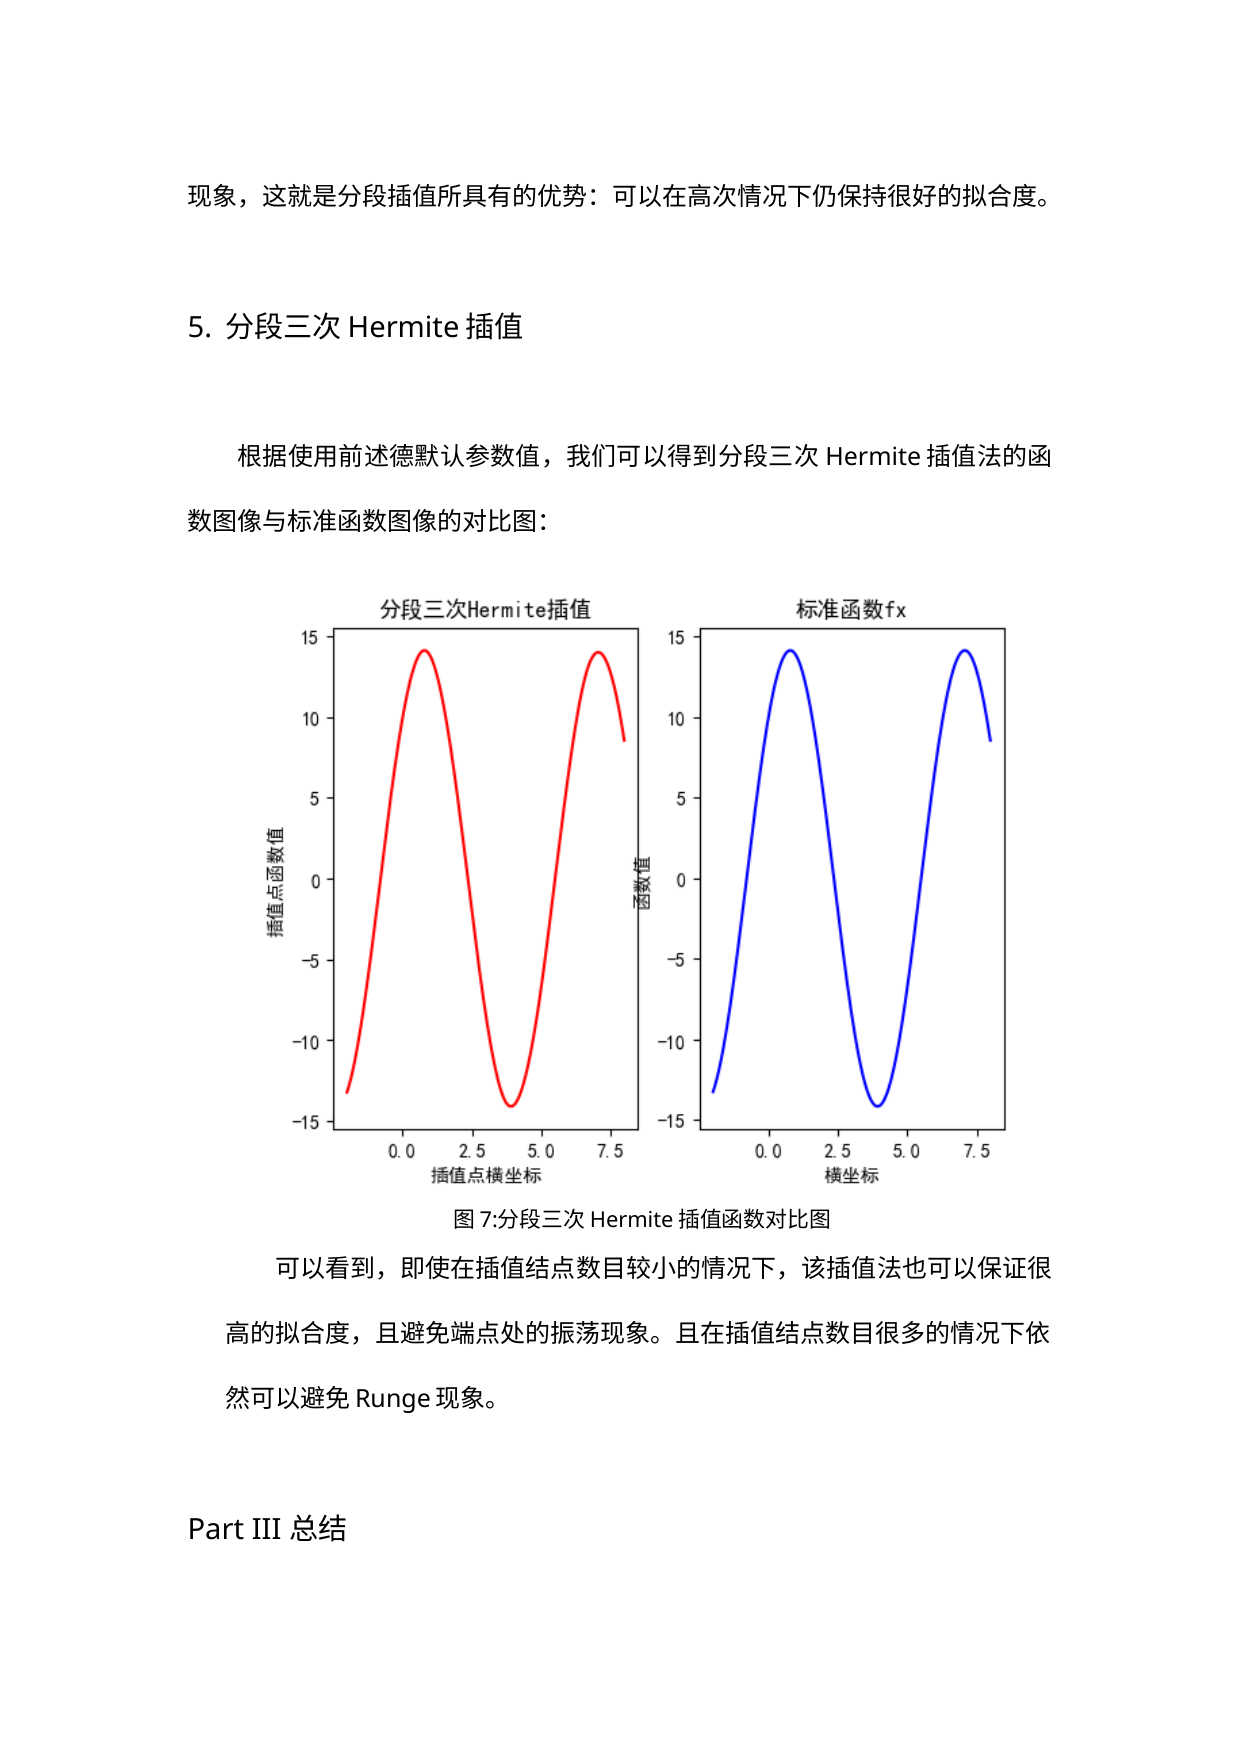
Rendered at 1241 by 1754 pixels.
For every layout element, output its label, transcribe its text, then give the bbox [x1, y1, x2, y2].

list 可以看到，即使在插值结点数目较小的情况下，该插值法也可以保证很高的拟合度，且避免端点处的振荡现象。且在插值结点数目很多的情况下依然可以避免Runge现象。 [225, 1234, 1053, 1429]
text Part III 总结 [187, 1494, 1053, 1559]
text 图7:分段三次Hermite插值函数对比图 [187, 1202, 1053, 1234]
list 分段三次Hermite插值 [187, 292, 1053, 357]
text 根据使用前述德默认参数值，我们可以得到分段三次Hermite插值法的函数图像与标准函数图像的对比图： [187, 422, 1053, 552]
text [187, 162, 1053, 227]
picture [225, 552, 1091, 1201]
